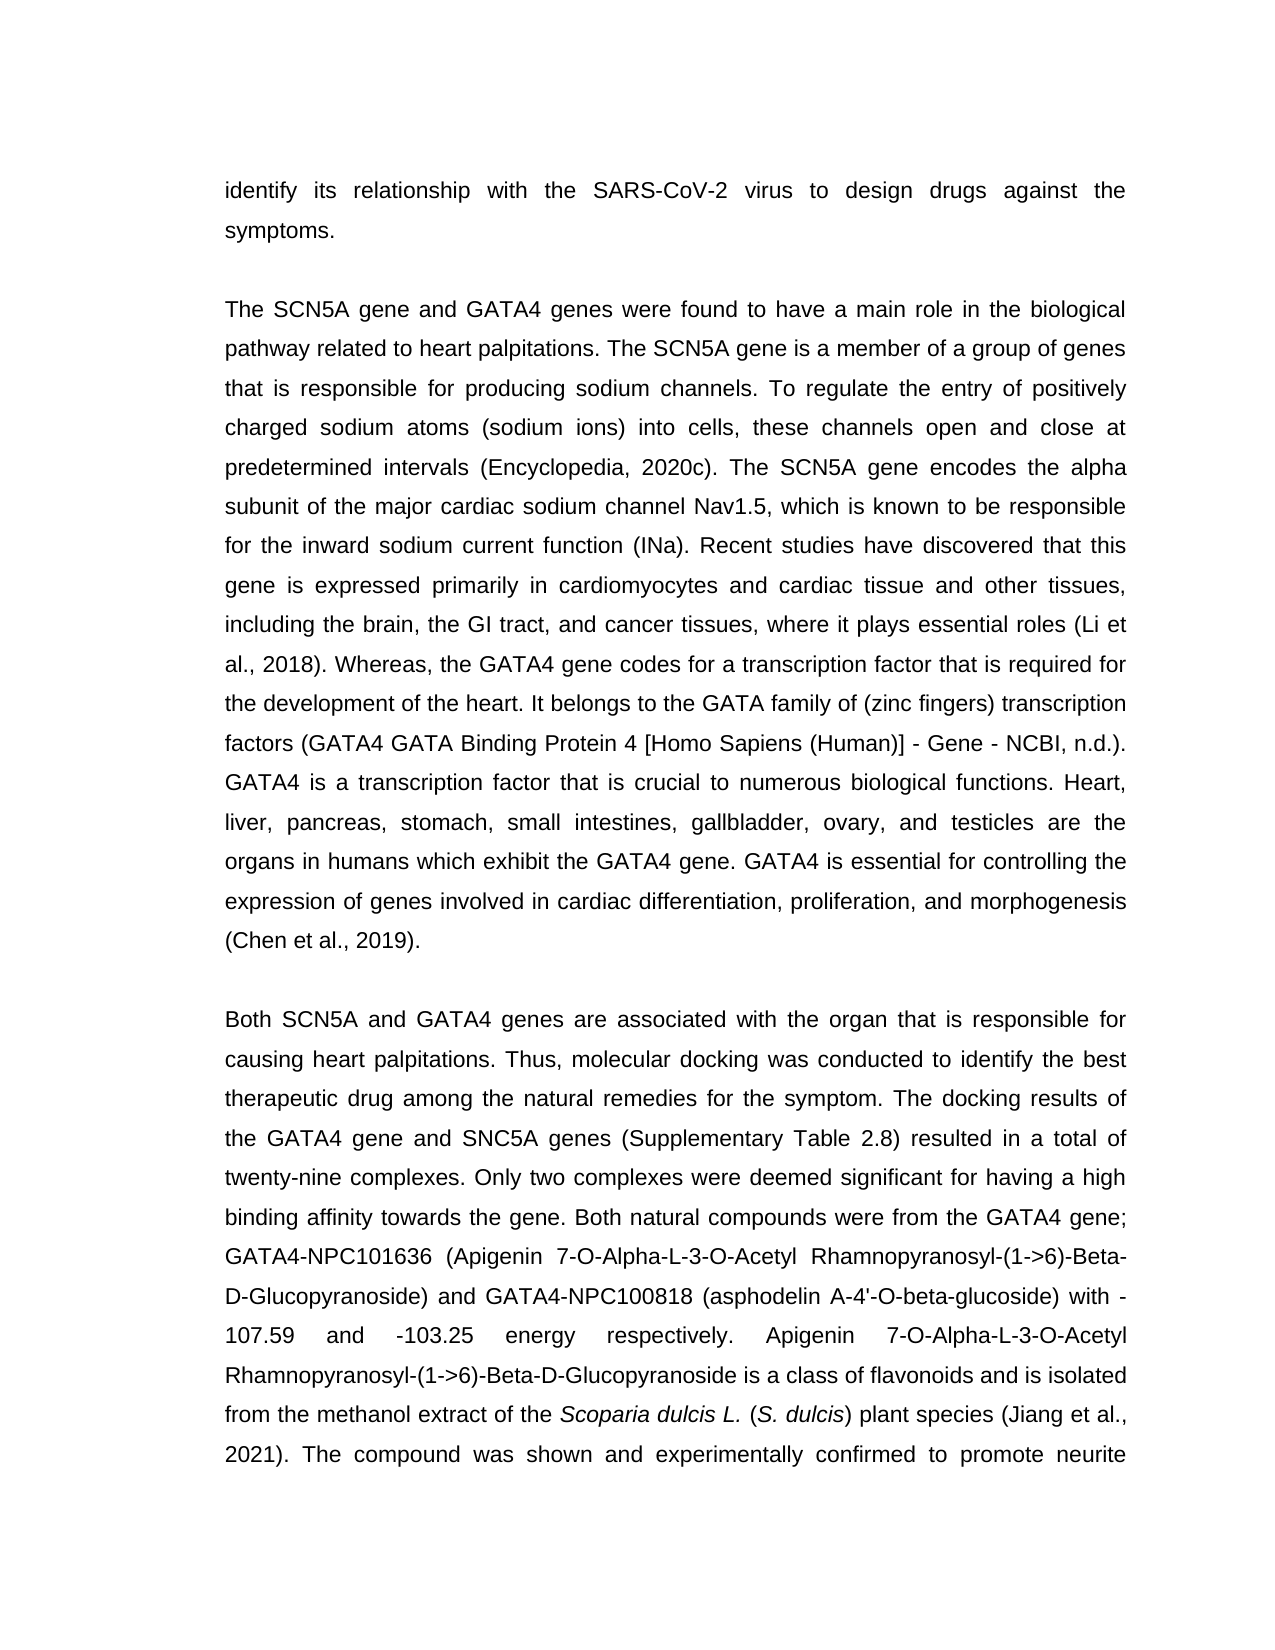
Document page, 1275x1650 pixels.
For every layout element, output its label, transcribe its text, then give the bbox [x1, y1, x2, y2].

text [224, 1006, 1127, 1467]
text The SCN5A gene and GATA4 genes were found to have a main role in the biological pathway related to heart palpitations. The SCN5A gene is a member of a group of genes that is responsible for producing sodium channels. To regulate the entry of positively charged sodium atoms (sodium ions) into cells, these channels open and close at predetermined intervals (Encyclopedia, 2020c). The SCN5A gene encodes the alpha subunit of the major cardiac sodium channel Nav1.5, which is known to be responsible for the inward sodium current function (INa). Recent studies have discovered that this gene is expressed primarily in cardiomyocytes and cardiac tissue and other tissues, including the brain, the GI tract, and cancer tissues, where it plays essential roles (Li et al., 2018). Whereas, the GATA4 gene codes for a transcription factor that is required for the development of the heart. It belongs to the GATA family of (zinc fingers) transcription factors (GATA4 GATA Binding Protein 4 [Homo Sapiens (Human)] - Gene - NCBI, n.d.). GATA4 is a transcription factor that is crucial to numerous biological functions. Heart, liver, pancreas, stomach, small intestines, gallbladder, ovary, and testicles are the organs in humans which exhibit the GATA4 gene. GATA4 is essential for controlling the expression of genes involved in cardiac differentiation, proliferation, and morphogenesis (Chen et al., 2019). [224, 296, 1127, 954]
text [224, 177, 1127, 243]
